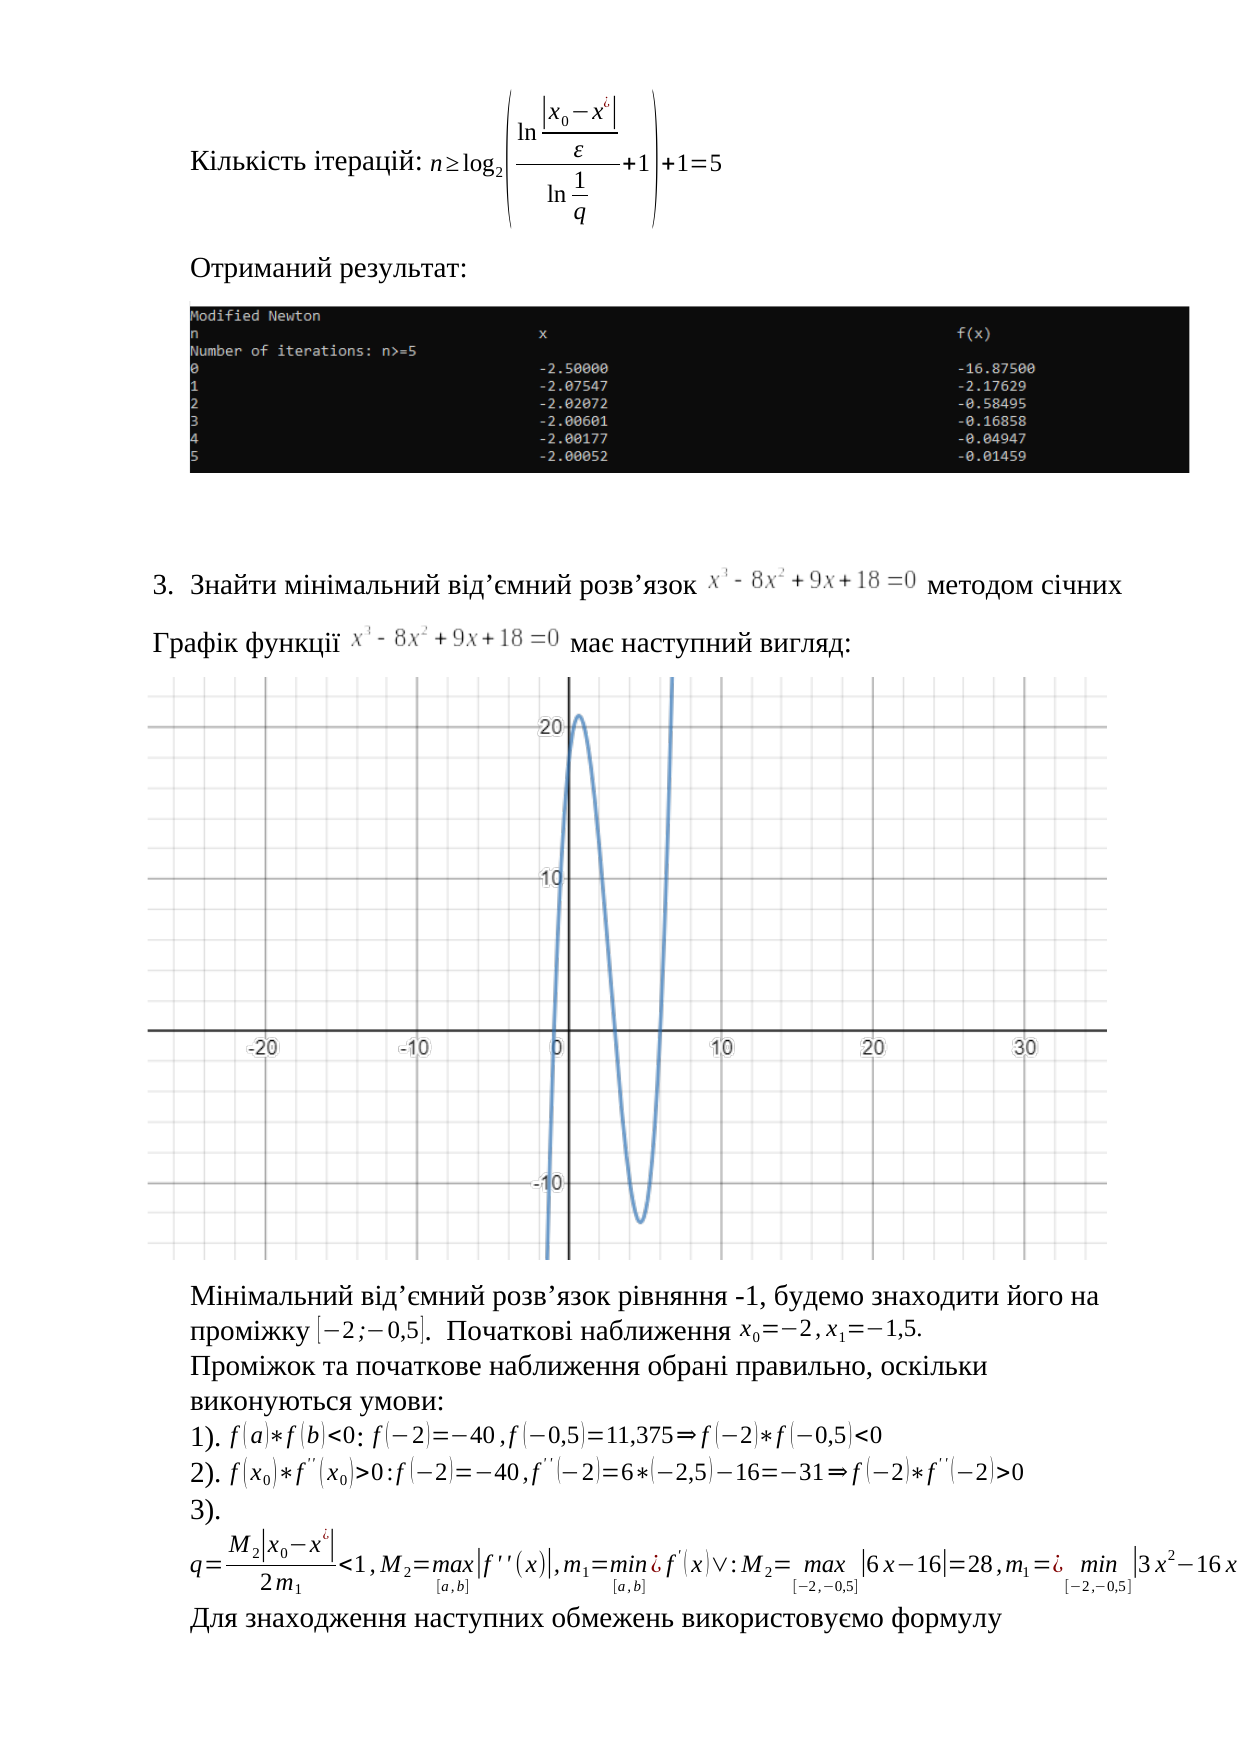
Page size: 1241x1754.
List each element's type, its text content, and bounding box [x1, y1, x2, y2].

text Графік функції має наступний вигляд: [152, 619, 1152, 659]
picture [189, 301, 1190, 473]
list 2). [190, 1454, 1152, 1491]
list 1). : [190, 1419, 1152, 1452]
list 3). [190, 1492, 1152, 1598]
list Проміжок та початкове наближення обрані правильно, оскільки виконуються умови: [190, 1348, 1152, 1417]
picture [147, 677, 1107, 1260]
list Кількість ітерацій: [190, 88, 1152, 231]
text Отриманий результат: [148, 250, 1152, 283]
list Для знаходження наступних обмежень використовуємо формулу [190, 1600, 1152, 1633]
list Мінімальний від’ємний розв’язок рівняння -1, будемо знаходити його на проміжку . Початкові наближення [190, 1278, 1152, 1347]
list Знайти мінімальний від’ємний розв’язок методом січних [152, 561, 1152, 601]
